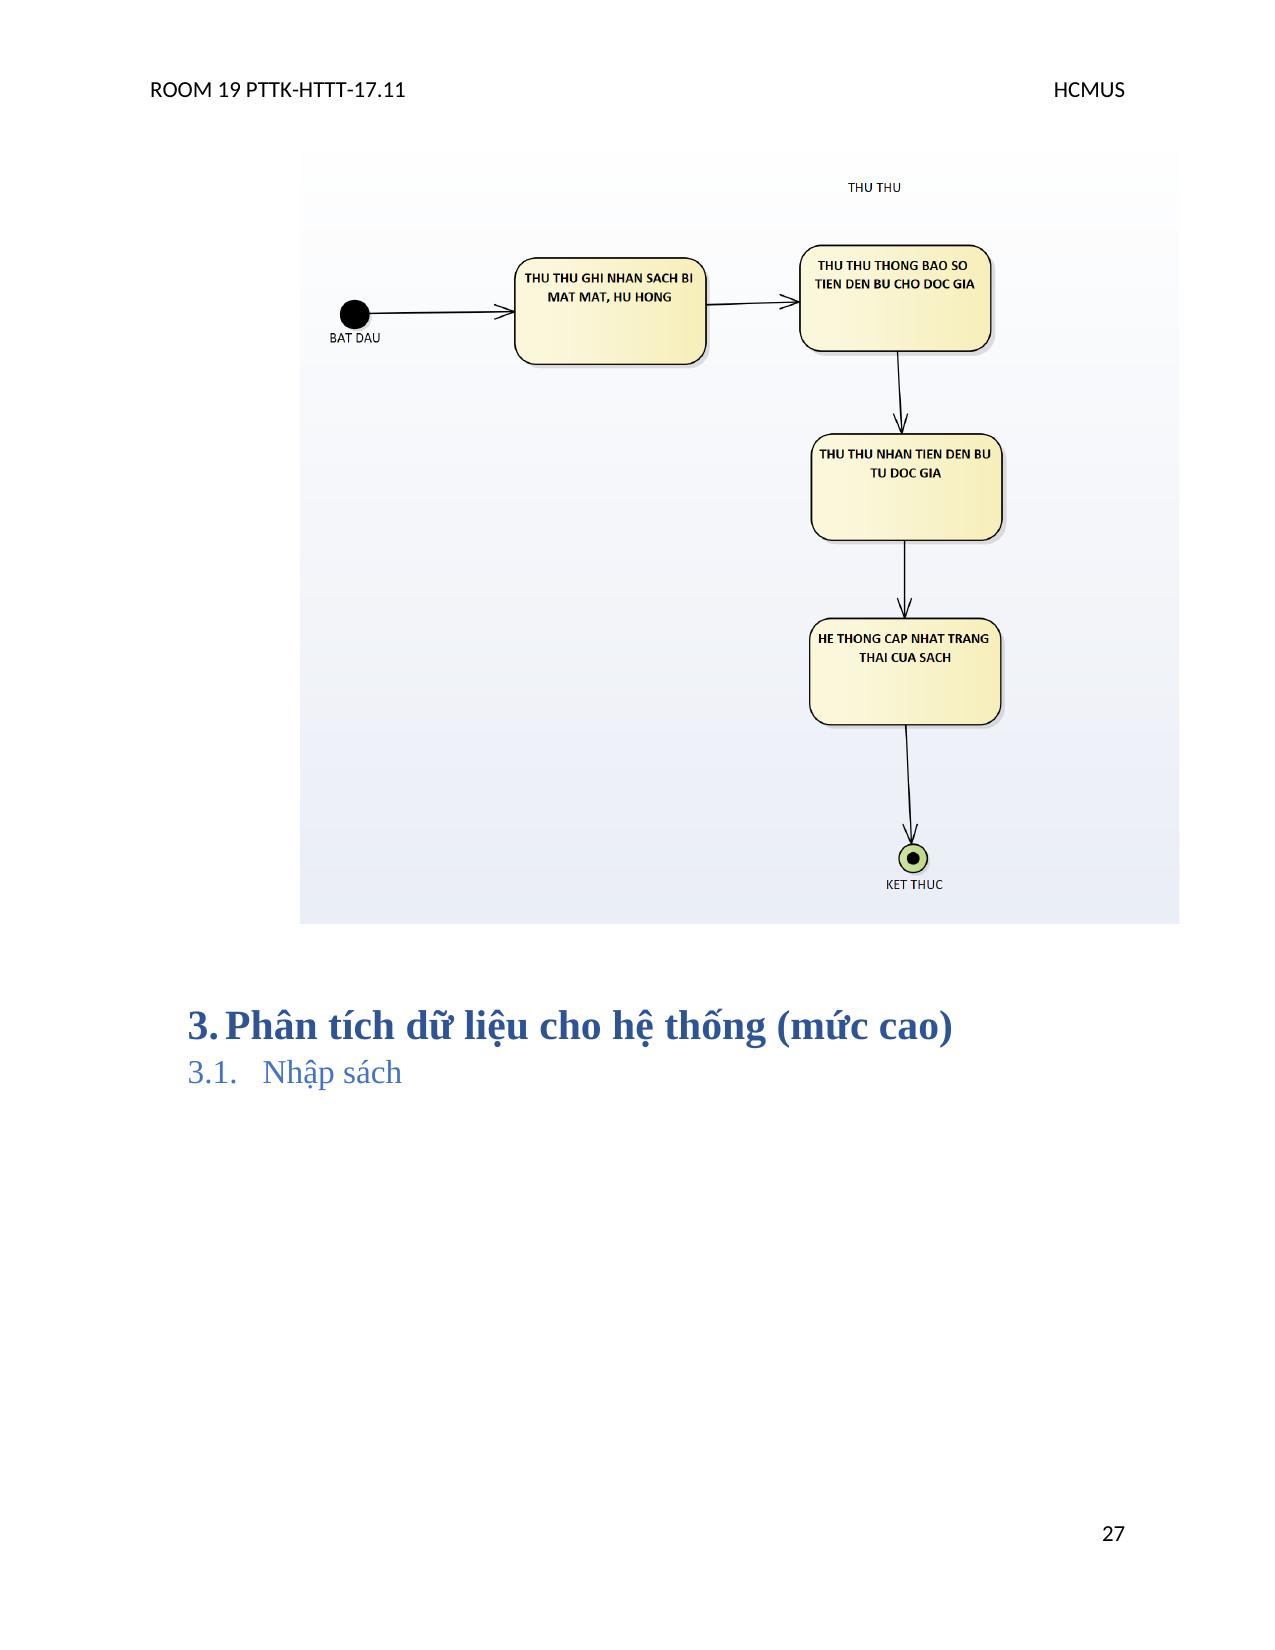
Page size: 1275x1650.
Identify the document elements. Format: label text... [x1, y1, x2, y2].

list Nhập sách [187, 1052, 1125, 1090]
picture [300, 150, 1180, 924]
list Phân tích dữ liệu cho hệ thống (mức cao) [187, 1000, 1125, 1048]
